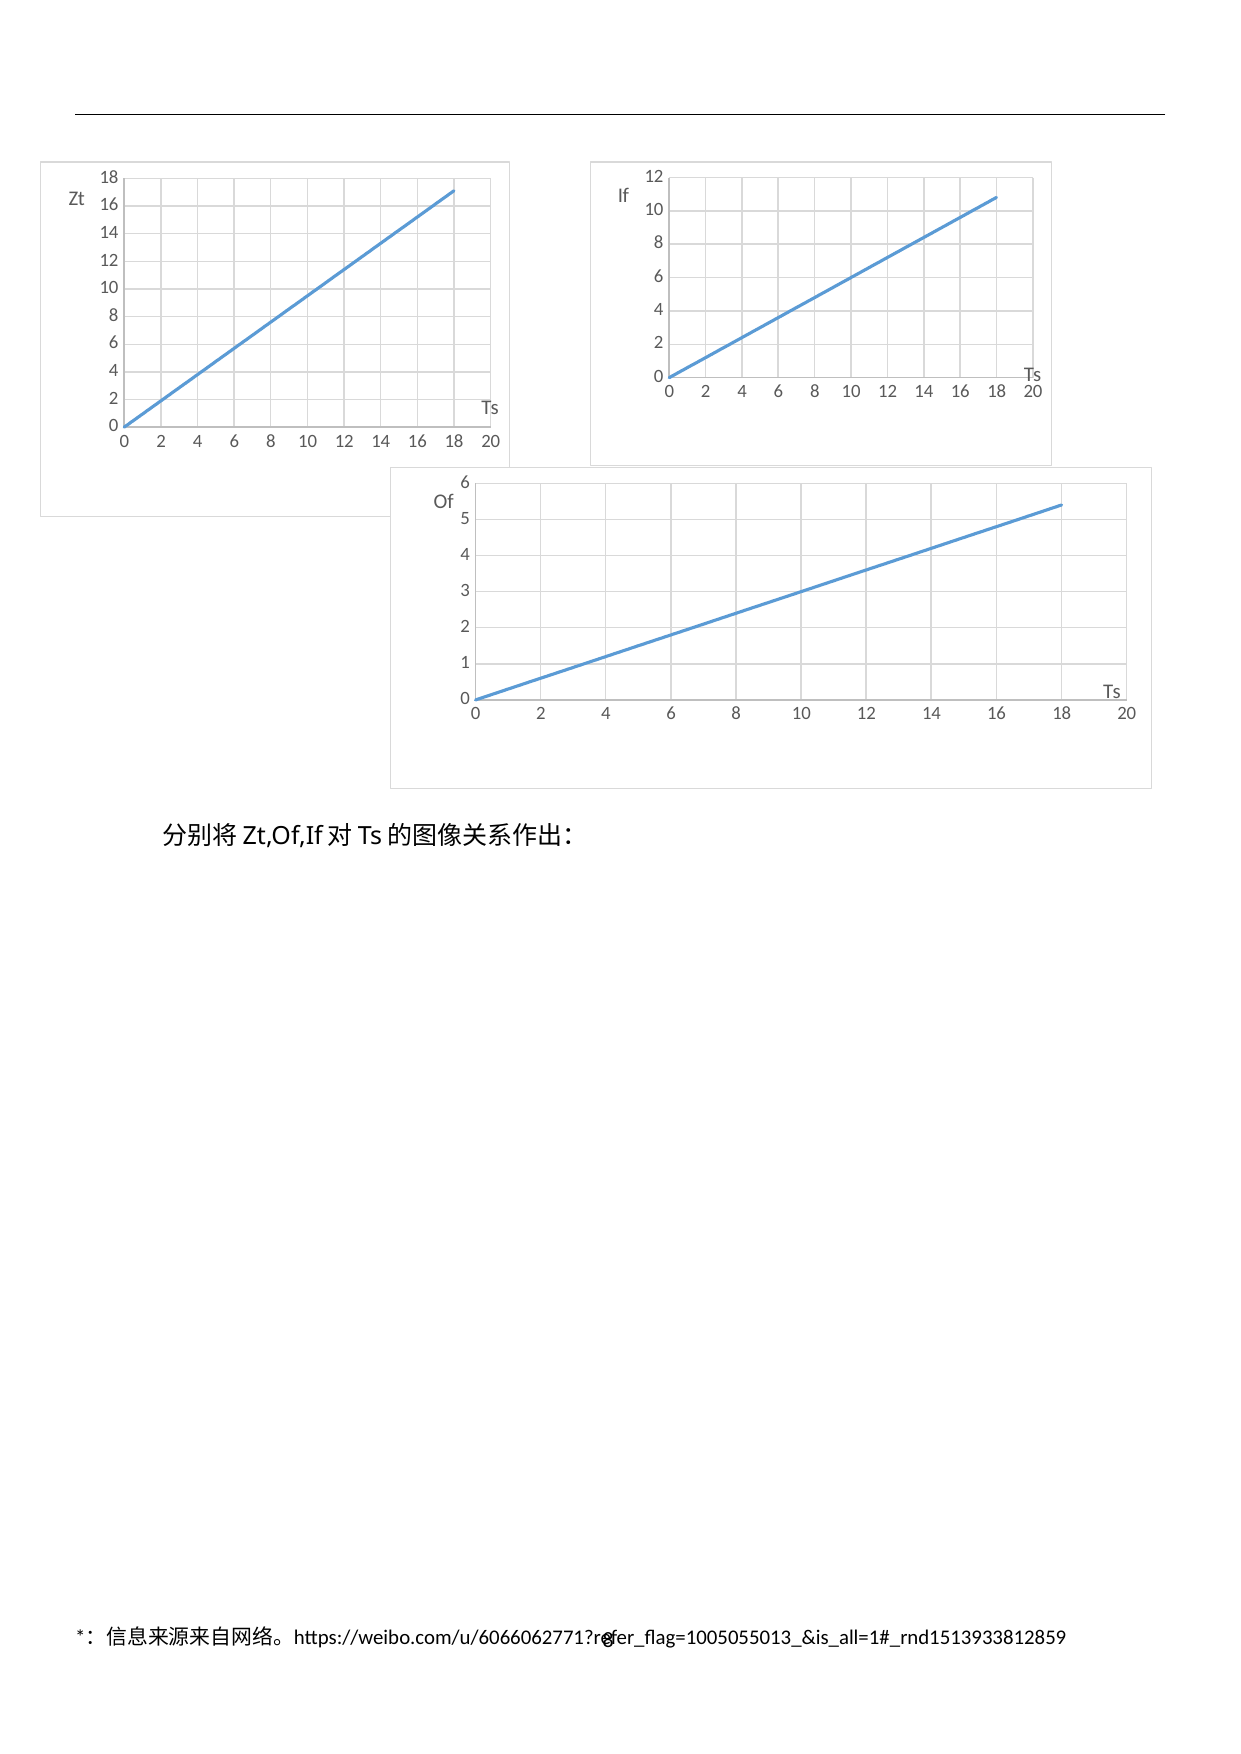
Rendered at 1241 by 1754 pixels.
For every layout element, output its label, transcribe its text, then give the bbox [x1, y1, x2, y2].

text 分别将Zt,Of,If对Ts的图像关系作出： [75, 121, 1165, 868]
